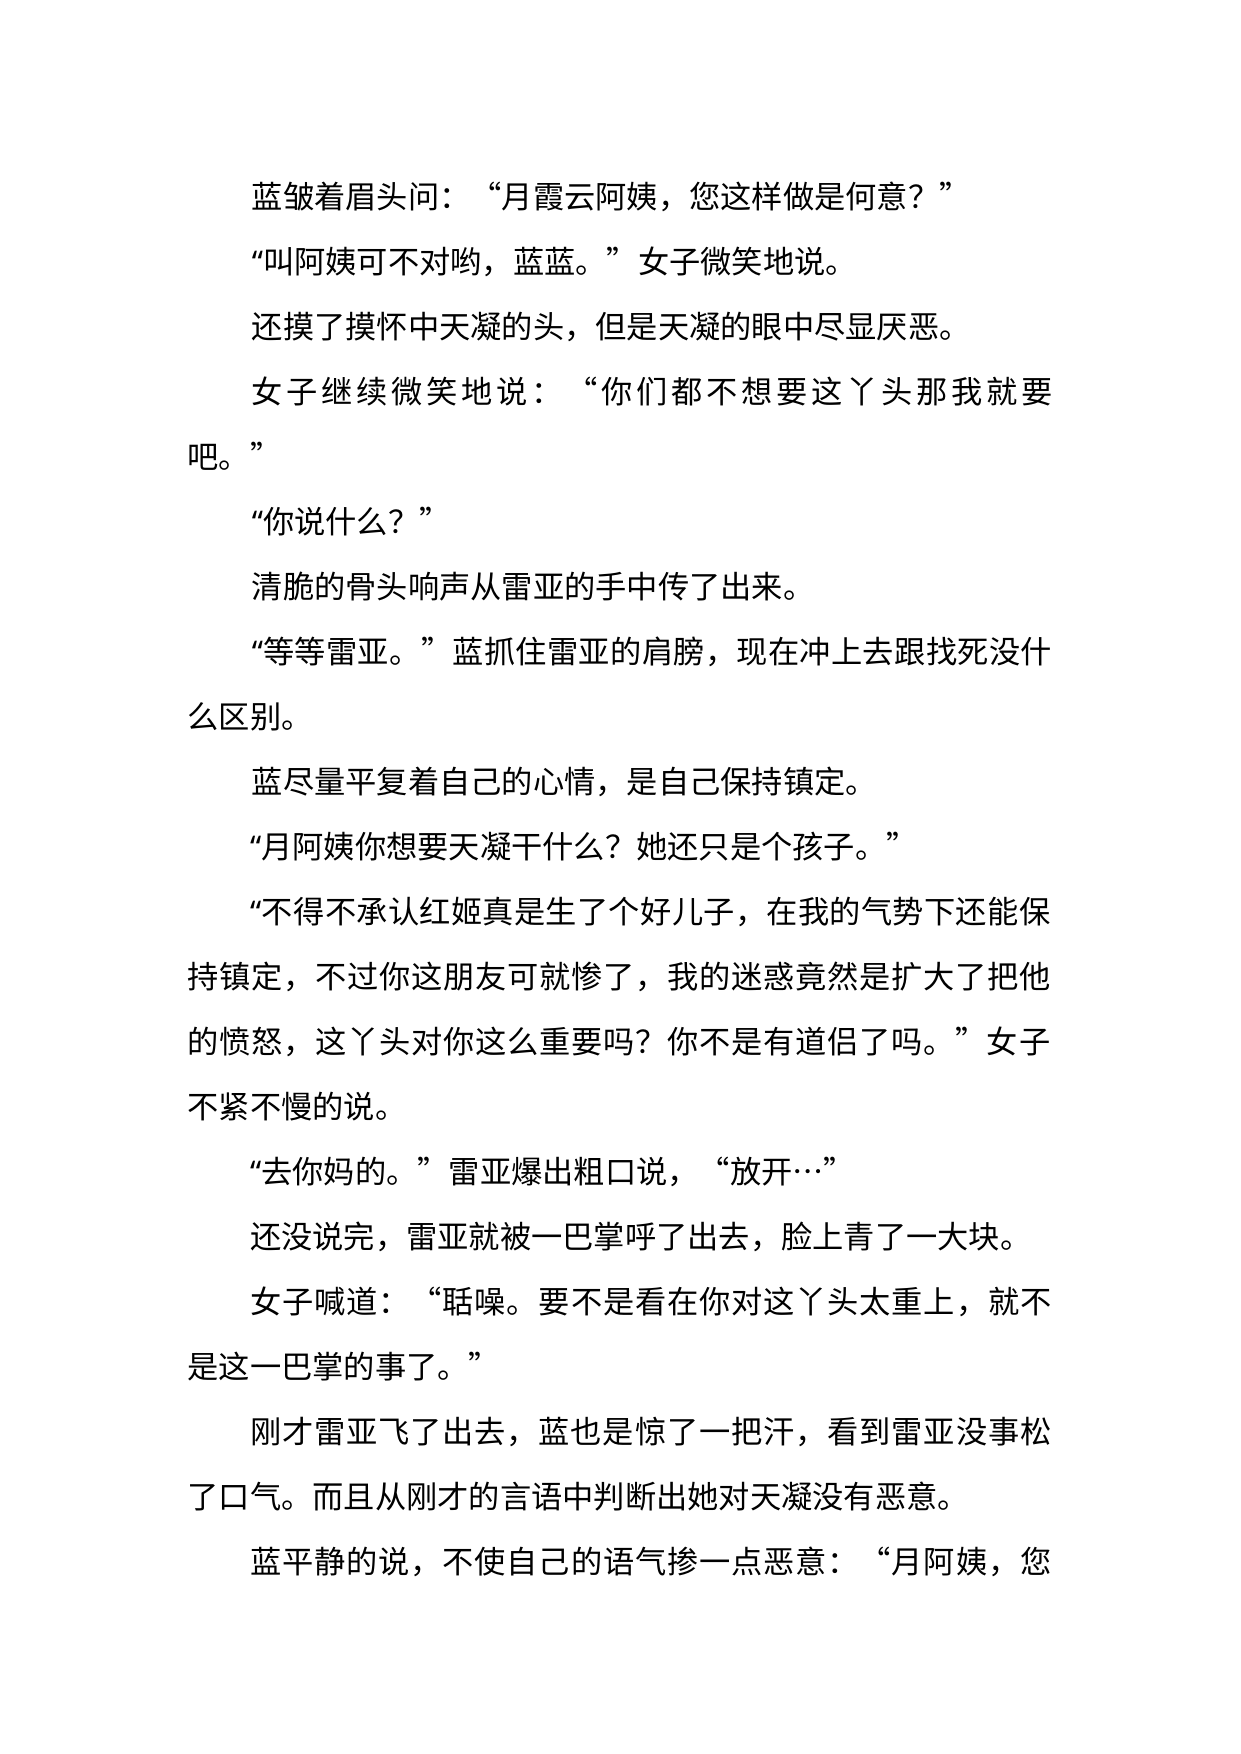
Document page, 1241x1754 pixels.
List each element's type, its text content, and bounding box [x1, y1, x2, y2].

text “你说什么？” [187, 487, 1053, 552]
text 蓝尽量平复着自己的心情，是自己保持镇定。 [187, 747, 1053, 812]
text 清脆的骨头响声从雷亚的手中传了出来。 [187, 552, 1053, 617]
text “叫阿姨可不对哟，蓝蓝。”女子微笑地说。 [187, 227, 1053, 292]
text “不得不承认红姬真是生了个好儿子，在我的气势下还能保持镇定，不过你这朋友可就惨了，我的迷惑竟然是扩大了把他的愤怒，这丫头对你这么重要吗？你不是有道侣了吗。”女子不紧不慢的说。 [187, 877, 1053, 1137]
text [187, 1527, 1053, 1592]
text 女子喊道：“聒噪。要不是看在你对这丫头太重上，就不是这一巴掌的事了。” [187, 1267, 1053, 1397]
text 还摸了摸怀中天凝的头，但是天凝的眼中尽显厌恶。 [187, 292, 1053, 357]
text “等等雷亚。”蓝抓住雷亚的肩膀，现在冲上去跟找死没什么区别。 [187, 617, 1053, 747]
text “去你妈的。”雷亚爆出粗口说，“放开…” [187, 1137, 1053, 1202]
text 还没说完，雷亚就被一巴掌呼了出去，脸上青了一大块。 [187, 1202, 1053, 1267]
text 刚才雷亚飞了出去，蓝也是惊了一把汗，看到雷亚没事松了口气。而且从刚才的言语中判断出她对天凝没有恶意。 [187, 1397, 1053, 1527]
text “月阿姨你想要天凝干什么？她还只是个孩子。” [187, 812, 1053, 877]
text 女子继续微笑地说：“你们都不想要这丫头那我就要吧。” [187, 357, 1053, 487]
text 蓝皱着眉头问：“月霞云阿姨，您这样做是何意？” [187, 162, 1053, 227]
